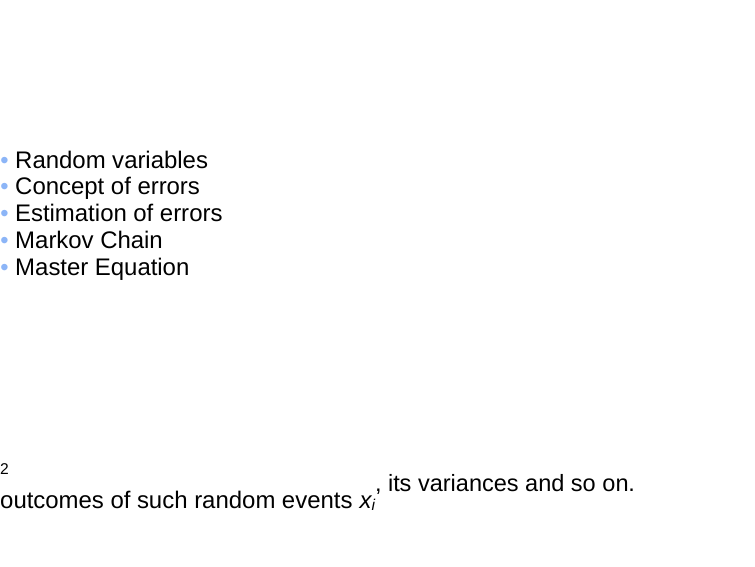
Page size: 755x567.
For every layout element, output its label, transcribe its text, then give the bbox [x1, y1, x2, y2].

text • Random variables [0, 150, 730, 173]
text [0, 477, 730, 516]
text 2 [0, 463, 730, 477]
text • Master Equation [0, 257, 730, 280]
text • Markov Chain [0, 230, 730, 253]
text • Concept of errors [0, 177, 730, 199]
text • Estimation of errors [0, 203, 730, 226]
